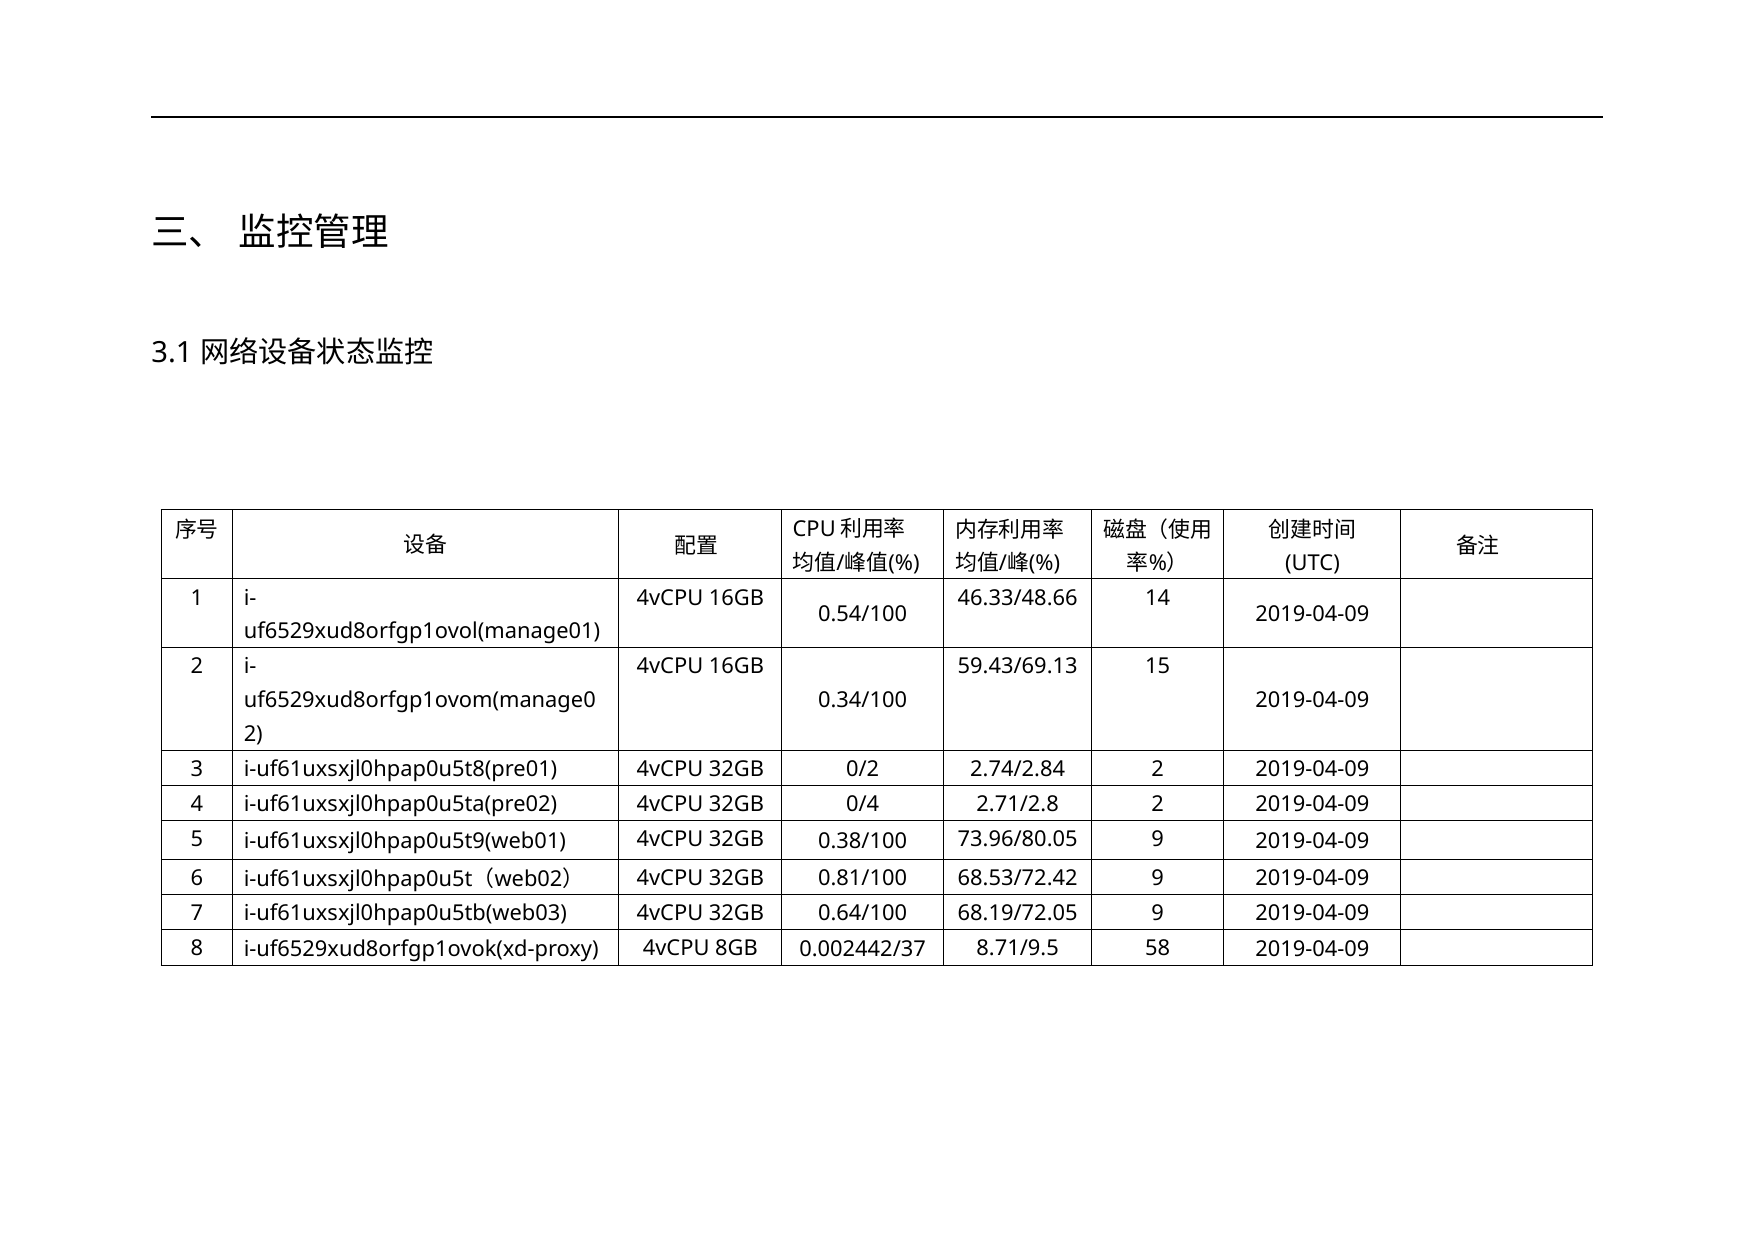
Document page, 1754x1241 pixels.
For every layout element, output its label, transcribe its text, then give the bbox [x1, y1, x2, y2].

table_cell i-uf6529xud8orfgp1ovok(xd-proxy) [233, 930, 618, 965]
table_cell [1401, 895, 1592, 929]
table_cell [1401, 821, 1592, 859]
table_cell 2019-04-09 [1224, 895, 1400, 929]
table_header 磁盘（使用率%） [1092, 510, 1223, 578]
table_cell 2 [162, 648, 232, 750]
table_cell 2019-04-09 [1224, 860, 1400, 894]
table_cell [1401, 786, 1592, 820]
table_cell [1401, 751, 1592, 785]
table_cell 4vCPU 16GB [619, 579, 781, 647]
table_header 配置 [619, 510, 781, 578]
table_cell 46.33/48.66 [944, 579, 1091, 647]
table_cell 4vCPU 32GB [619, 821, 781, 859]
table_cell 4vCPU 32GB [619, 751, 781, 785]
table_cell 4vCPU 8GB [619, 930, 781, 965]
subtitle 监控管理 [151, 195, 1603, 263]
table_cell 73.96/80.05 [944, 821, 1091, 859]
table_cell 0.34/100 [782, 648, 943, 750]
table_cell 59.43/69.13 [944, 648, 1091, 750]
table_cell 68.53/72.42 [944, 860, 1091, 894]
table_cell i-uf6529xud8orfgp1ovom(manage02) [233, 648, 618, 750]
table_cell i-uf61uxsxjl0hpap0u5ta(pre02) [233, 786, 618, 820]
table_cell [1401, 648, 1592, 750]
table_cell 7 [162, 895, 232, 929]
table_cell 0.38/100 [782, 821, 943, 859]
table_cell i-uf61uxsxjl0hpap0u5t（web02） [233, 860, 618, 894]
table_cell 5 [162, 821, 232, 859]
table_cell 4vCPU 32GB [619, 786, 781, 820]
table_cell 4vCPU 32GB [619, 895, 781, 929]
table_header 备注 [1401, 510, 1592, 578]
table_cell 58 [1092, 930, 1223, 965]
table_cell 4vCPU 16GB [619, 648, 781, 750]
table_cell 2.71/2.8 [944, 786, 1091, 820]
table_header 序号 [162, 510, 232, 578]
table_cell 9 [1092, 860, 1223, 894]
table_cell 2019-04-09 [1224, 930, 1400, 965]
table_cell 0/2 [782, 751, 943, 785]
table_cell i-uf61uxsxjl0hpap0u5t8(pre01) [233, 751, 618, 785]
table_cell 2019-04-09 [1224, 821, 1400, 859]
table_cell 8 [162, 930, 232, 965]
table_header 设备 [233, 510, 618, 578]
table_cell i-uf61uxsxjl0hpap0u5t9(web01) [233, 821, 618, 859]
table_cell 2019-04-09 [1224, 751, 1400, 785]
table_header 创建时间 (UTC) [1224, 510, 1400, 578]
table_cell 9 [1092, 821, 1223, 859]
table_cell i-uf6529xud8orfgp1ovol(manage01) [233, 579, 618, 647]
table_cell 1 [162, 579, 232, 647]
table_cell i-uf61uxsxjl0hpap0u5tb(web03) [233, 895, 618, 929]
table_header 内存利用率 均值/峰(%) [944, 510, 1091, 578]
table_cell 2.74/2.84 [944, 751, 1091, 785]
table_cell 2 [1092, 786, 1223, 820]
table_cell 15 [1092, 648, 1223, 750]
table_cell 0.64/100 [782, 895, 943, 929]
table_cell 0.54/100 [782, 579, 943, 647]
table_cell 2019-04-09 [1224, 579, 1400, 647]
table_cell 8.71/9.5 [944, 930, 1091, 965]
table_cell [1401, 860, 1592, 894]
table_cell 2 [1092, 751, 1223, 785]
table_cell 2019-04-09 [1224, 786, 1400, 820]
subtitle 3.1 网络设备状态监控 [151, 317, 1603, 385]
table_cell 4vCPU 32GB [619, 860, 781, 894]
table_cell 9 [1092, 895, 1223, 929]
table_cell [1401, 930, 1592, 965]
table_cell 4 [162, 786, 232, 820]
table_header CPU利用率 均值/峰值(%) [782, 510, 943, 578]
table_cell 6 [162, 860, 232, 894]
table_cell 2019-04-09 [1224, 648, 1400, 750]
table_cell 0.81/100 [782, 860, 943, 894]
table_cell 0/4 [782, 786, 943, 820]
table_cell 3 [162, 751, 232, 785]
table_cell 14 [1092, 579, 1223, 647]
table_cell 68.19/72.05 [944, 895, 1091, 929]
table_cell [1401, 579, 1592, 647]
table_cell 0.002442/37 [782, 930, 943, 965]
